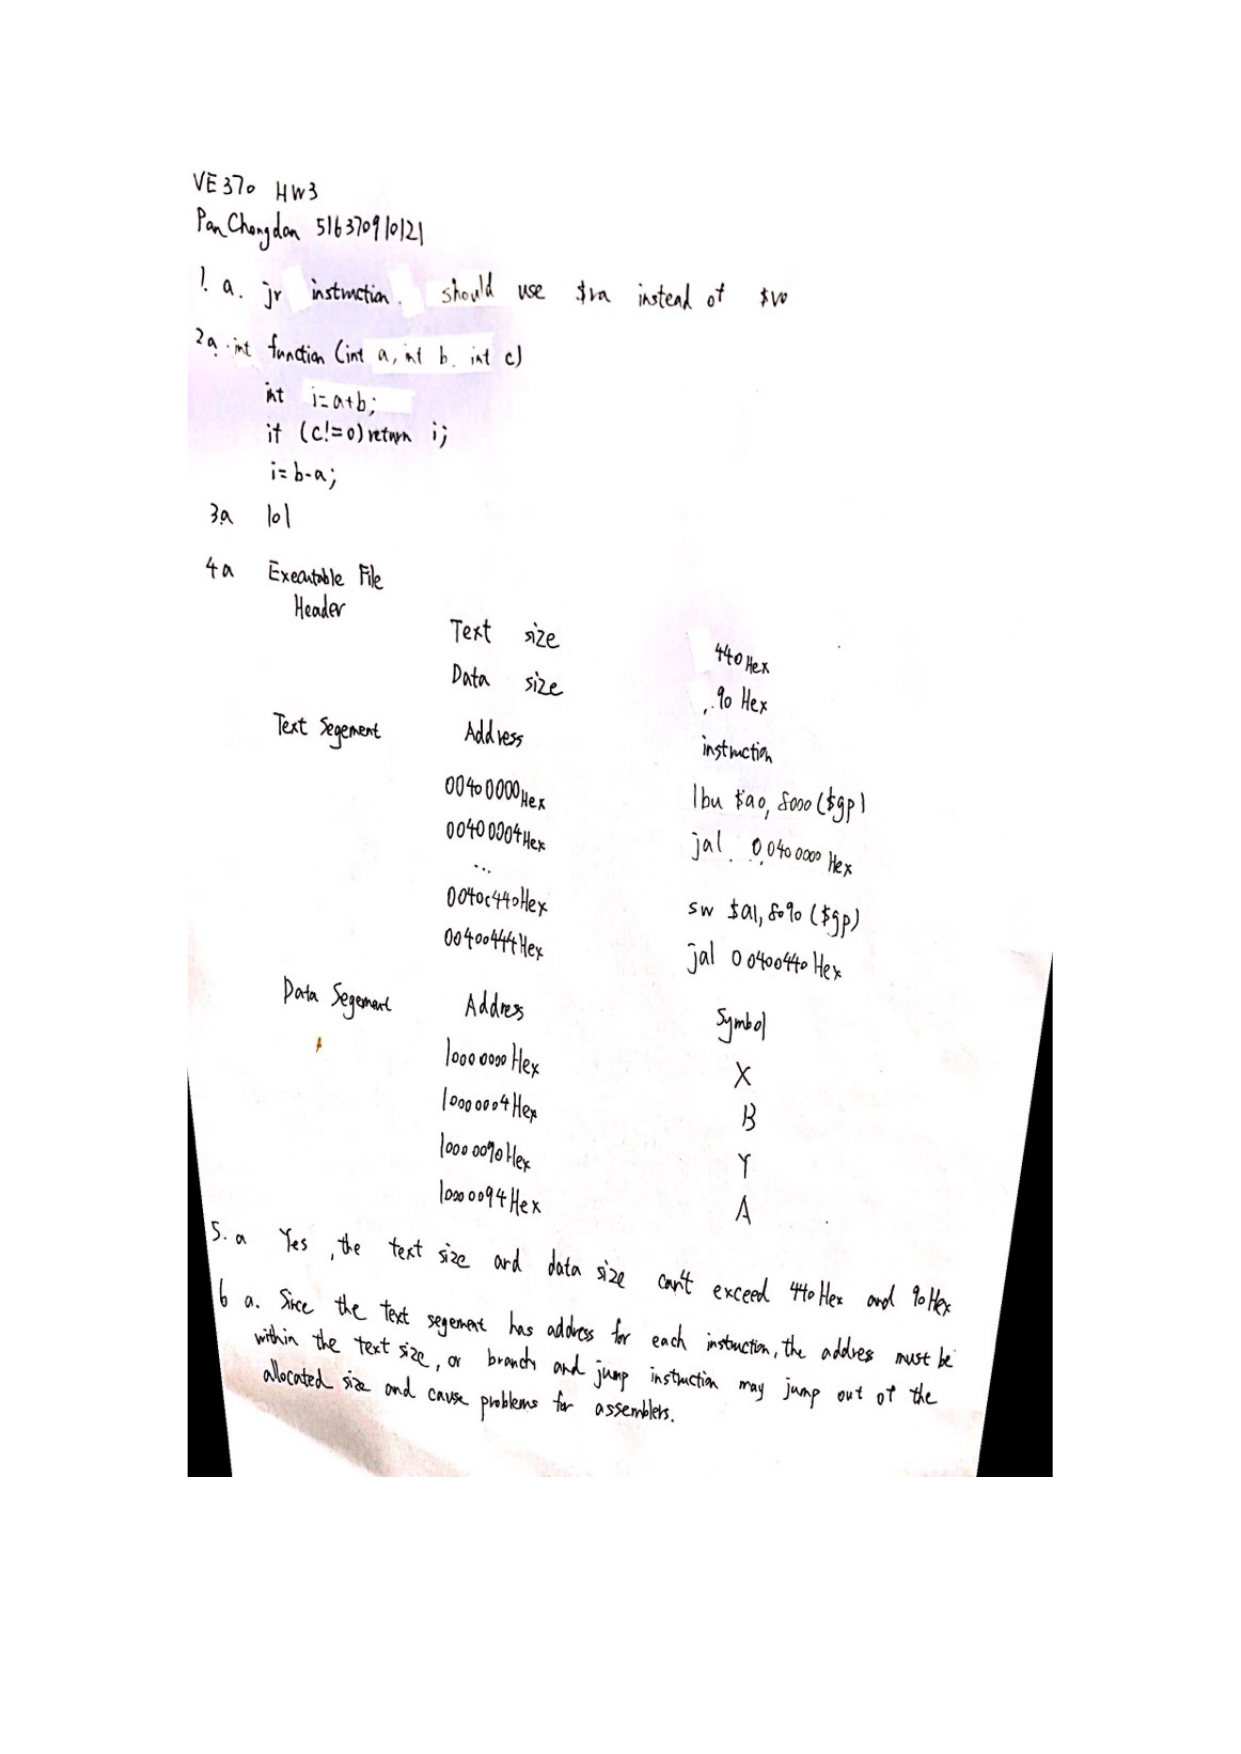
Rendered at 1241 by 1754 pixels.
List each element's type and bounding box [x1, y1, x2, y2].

picture [187, 162, 1053, 1477]
